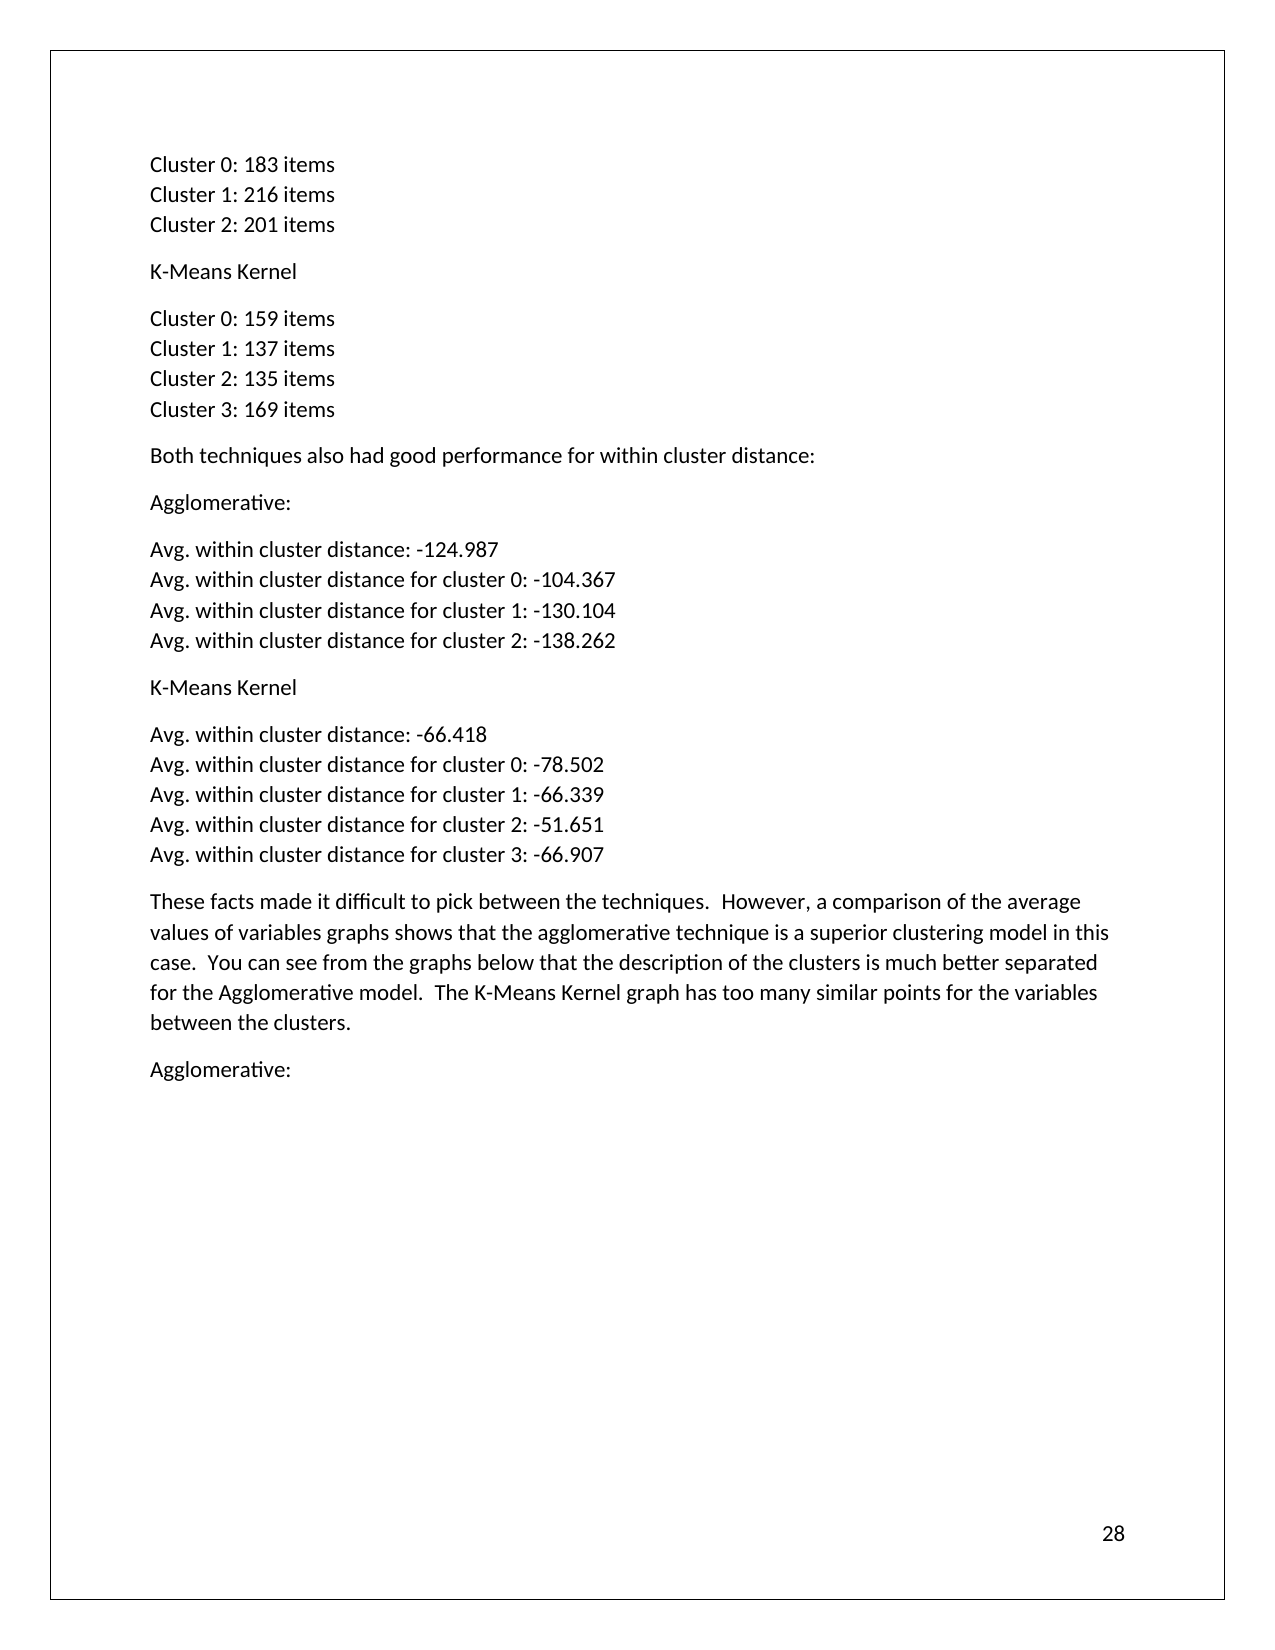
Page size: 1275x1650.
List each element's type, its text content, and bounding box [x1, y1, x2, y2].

text Cluster 0: 183 items Cluster 1: 216 items Cluster 2: 201 items [150, 150, 1125, 238]
text K-Means Kernel [150, 257, 1125, 285]
text These facts made it difficult to pick between the techniques. However, a comparison of the average values of variables graphs shows that the agglomerative technique is a superior clustering model in this case. You can see from the graphs below that the description of the clusters is much better separated for the Agglomerative model. The K-Means Kernel graph has too many similar points for the variables between the clusters. [150, 887, 1125, 1036]
text Avg. within cluster distance: -124.987 Avg. within cluster distance for cluster 0: -104.367 Avg. within cluster distance for cluster 1: -130.104 Avg. within cluster distance for cluster 2: -138.262 [150, 535, 1125, 654]
text Avg. within cluster distance: -66.418 Avg. within cluster distance for cluster 0: -78.502 Avg. within cluster distance for cluster 1: -66.339 Avg. within cluster distance for cluster 2: -51.651 Avg. within cluster distance for cluster 3: -66.907 [150, 720, 1125, 869]
text Cluster 0: 159 items Cluster 1: 137 items Cluster 2: 135 items Cluster 3: 169 items [150, 304, 1125, 423]
text Agglomerative: [150, 1055, 1125, 1083]
text Agglomerative: [150, 488, 1125, 517]
text K-Means Kernel [150, 673, 1125, 701]
text Both techniques also had good performance for within cluster distance: [150, 442, 1125, 470]
